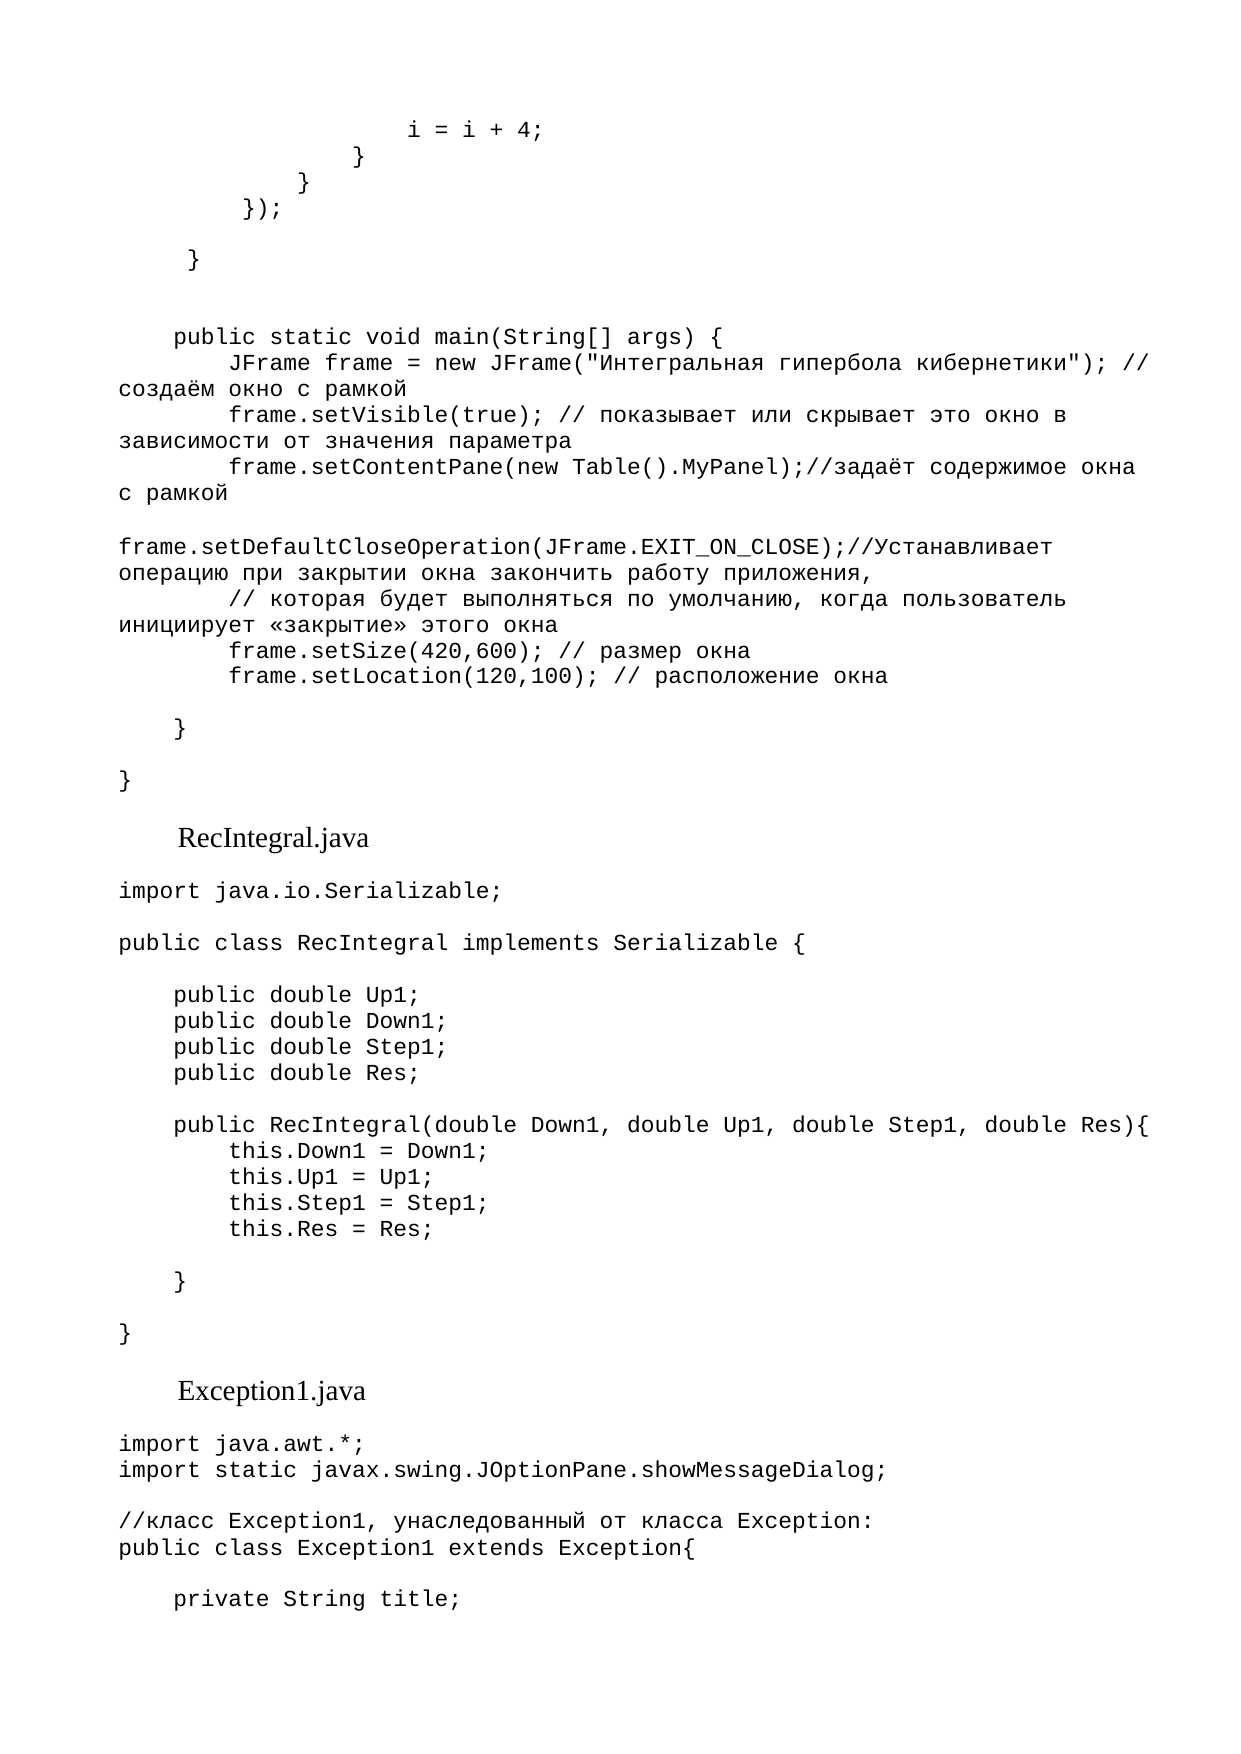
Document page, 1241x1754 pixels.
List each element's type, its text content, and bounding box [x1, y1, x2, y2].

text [118, 1432, 1152, 1614]
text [118, 118, 1152, 794]
text RecIntegral.java [118, 821, 1152, 854]
text import java.io.Serializable; public class RecIntegral implements Serializable { public double Up1; public double Down1; public double Step1; public double Res; public RecIntegral(double Down1, double Up1, double Step1, double Res){ this.Down1 = Down1; this.Up1 = Up1; this.Step1 = Step1; this.Res = Res; } } [118, 880, 1152, 1347]
text Exception1.java [118, 1373, 1152, 1406]
